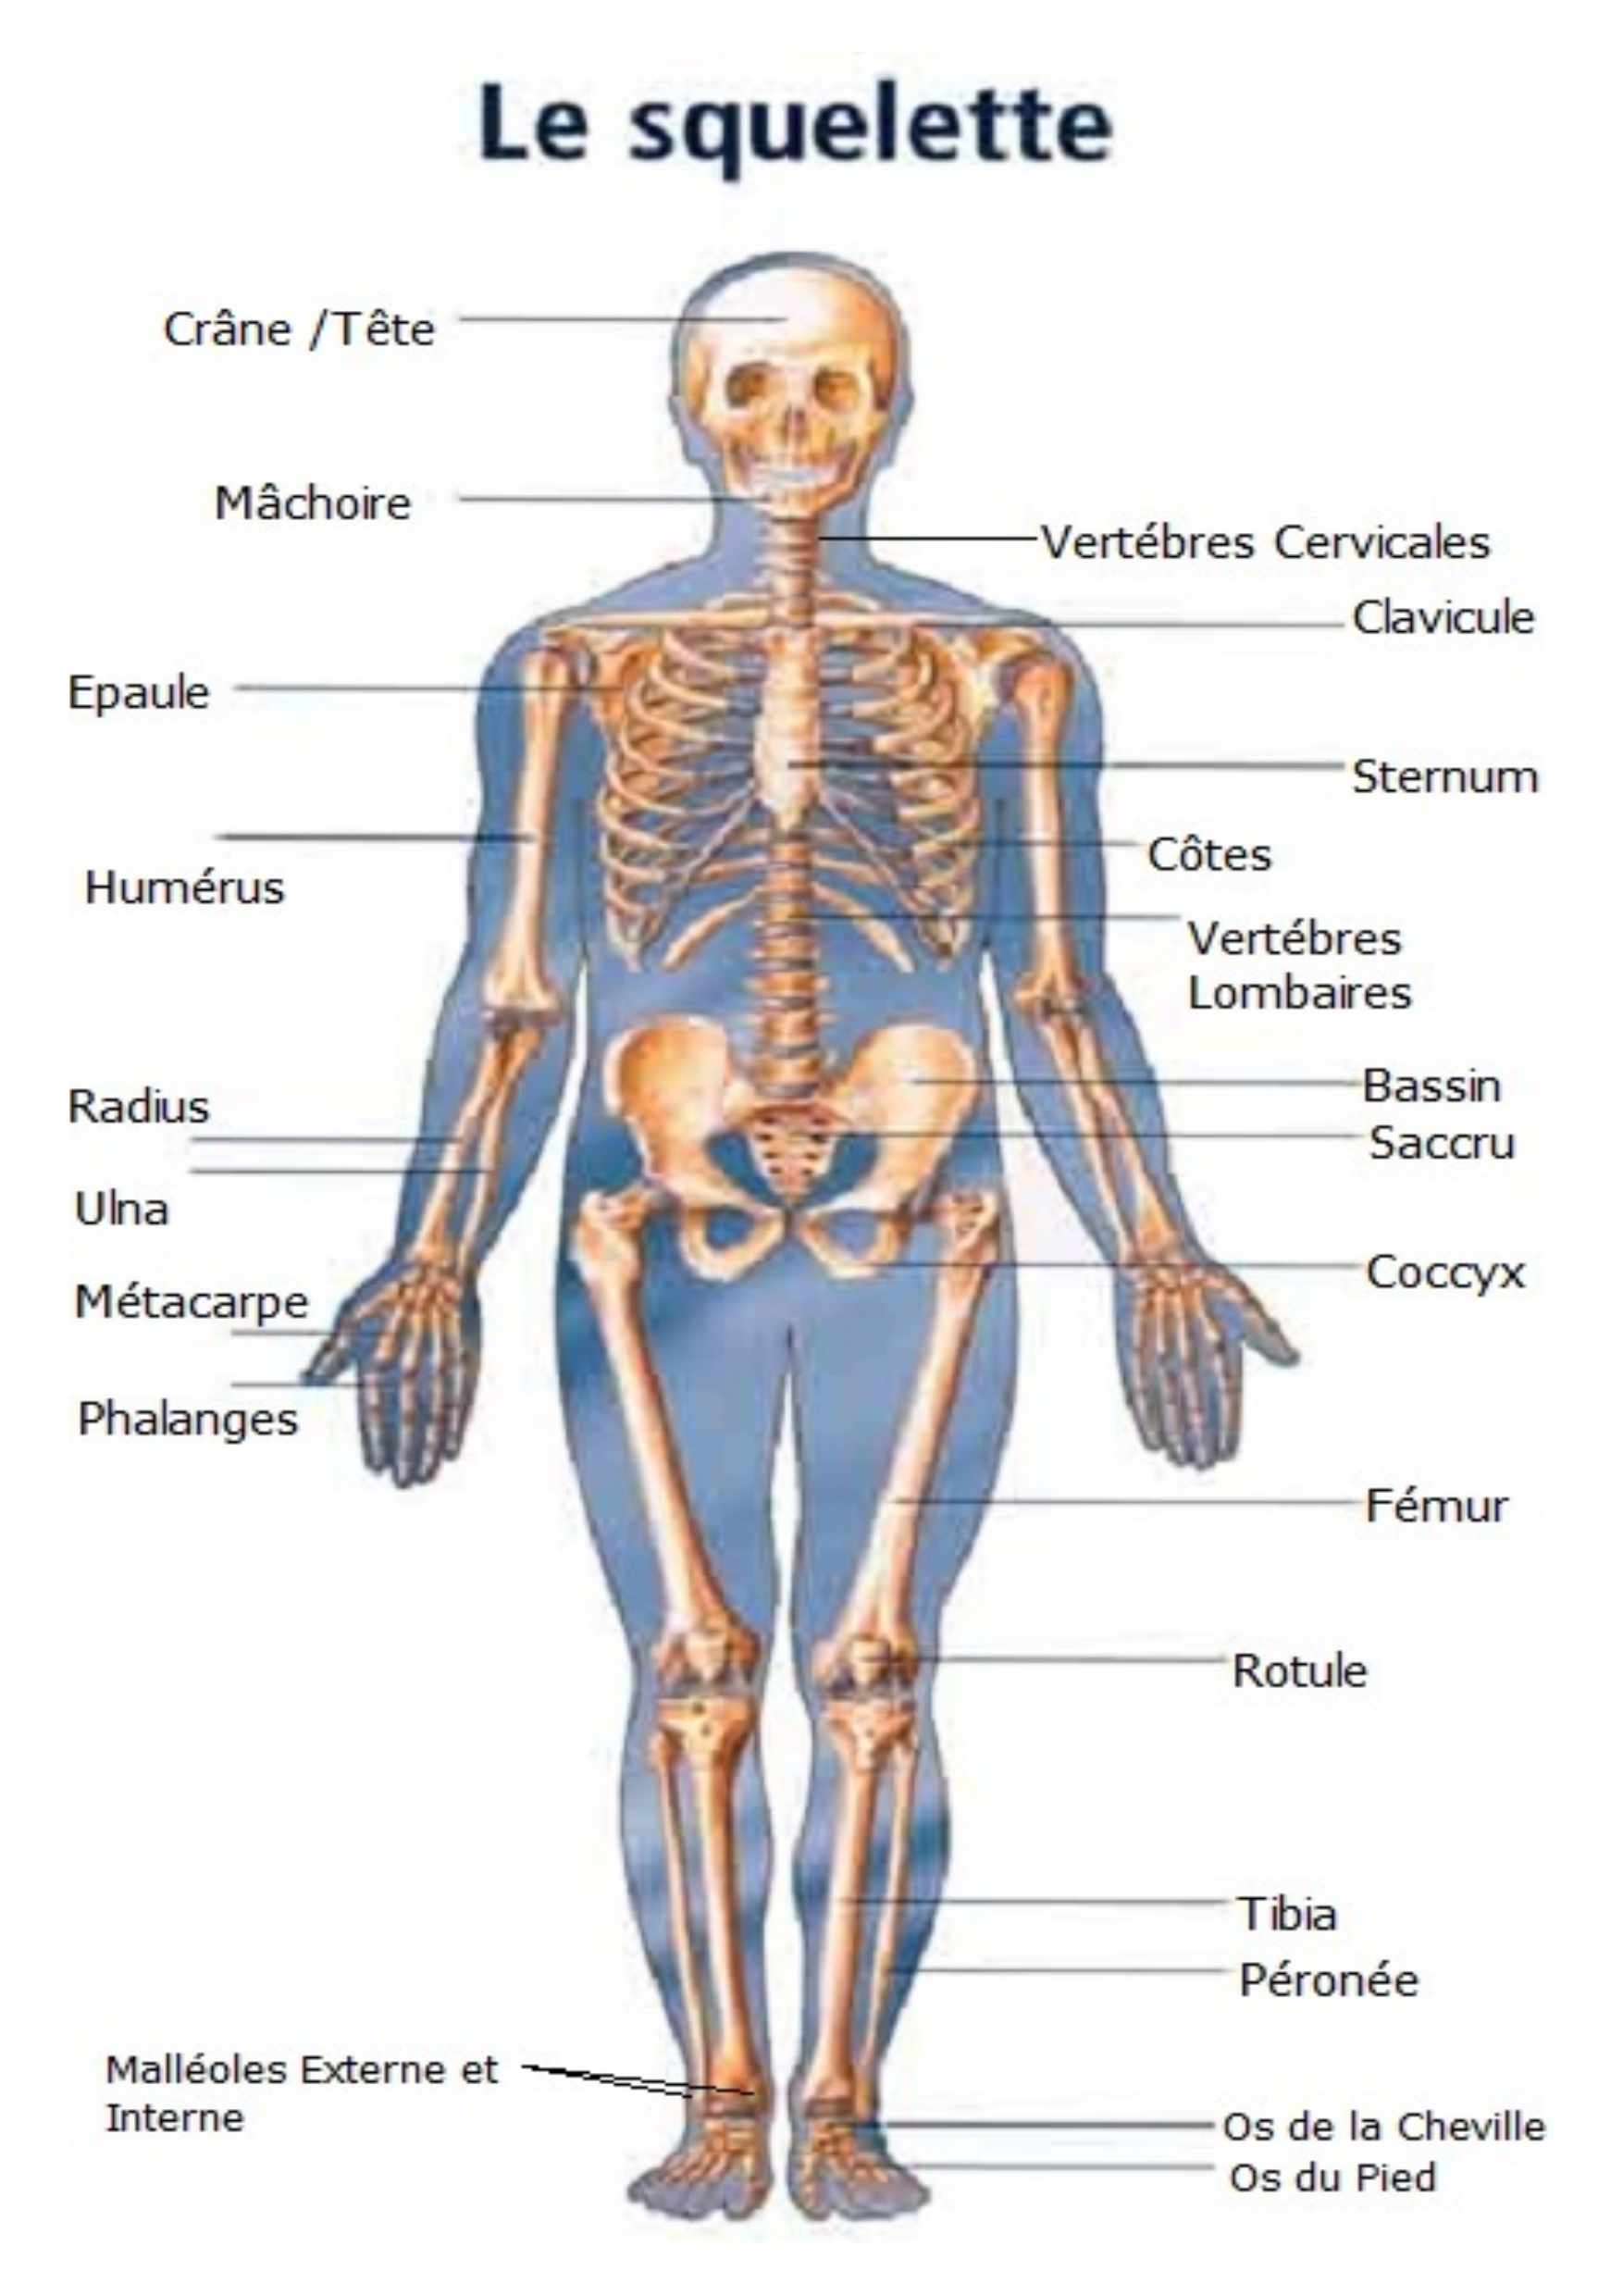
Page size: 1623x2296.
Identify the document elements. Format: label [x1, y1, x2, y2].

picture [68, 52, 1555, 2243]
